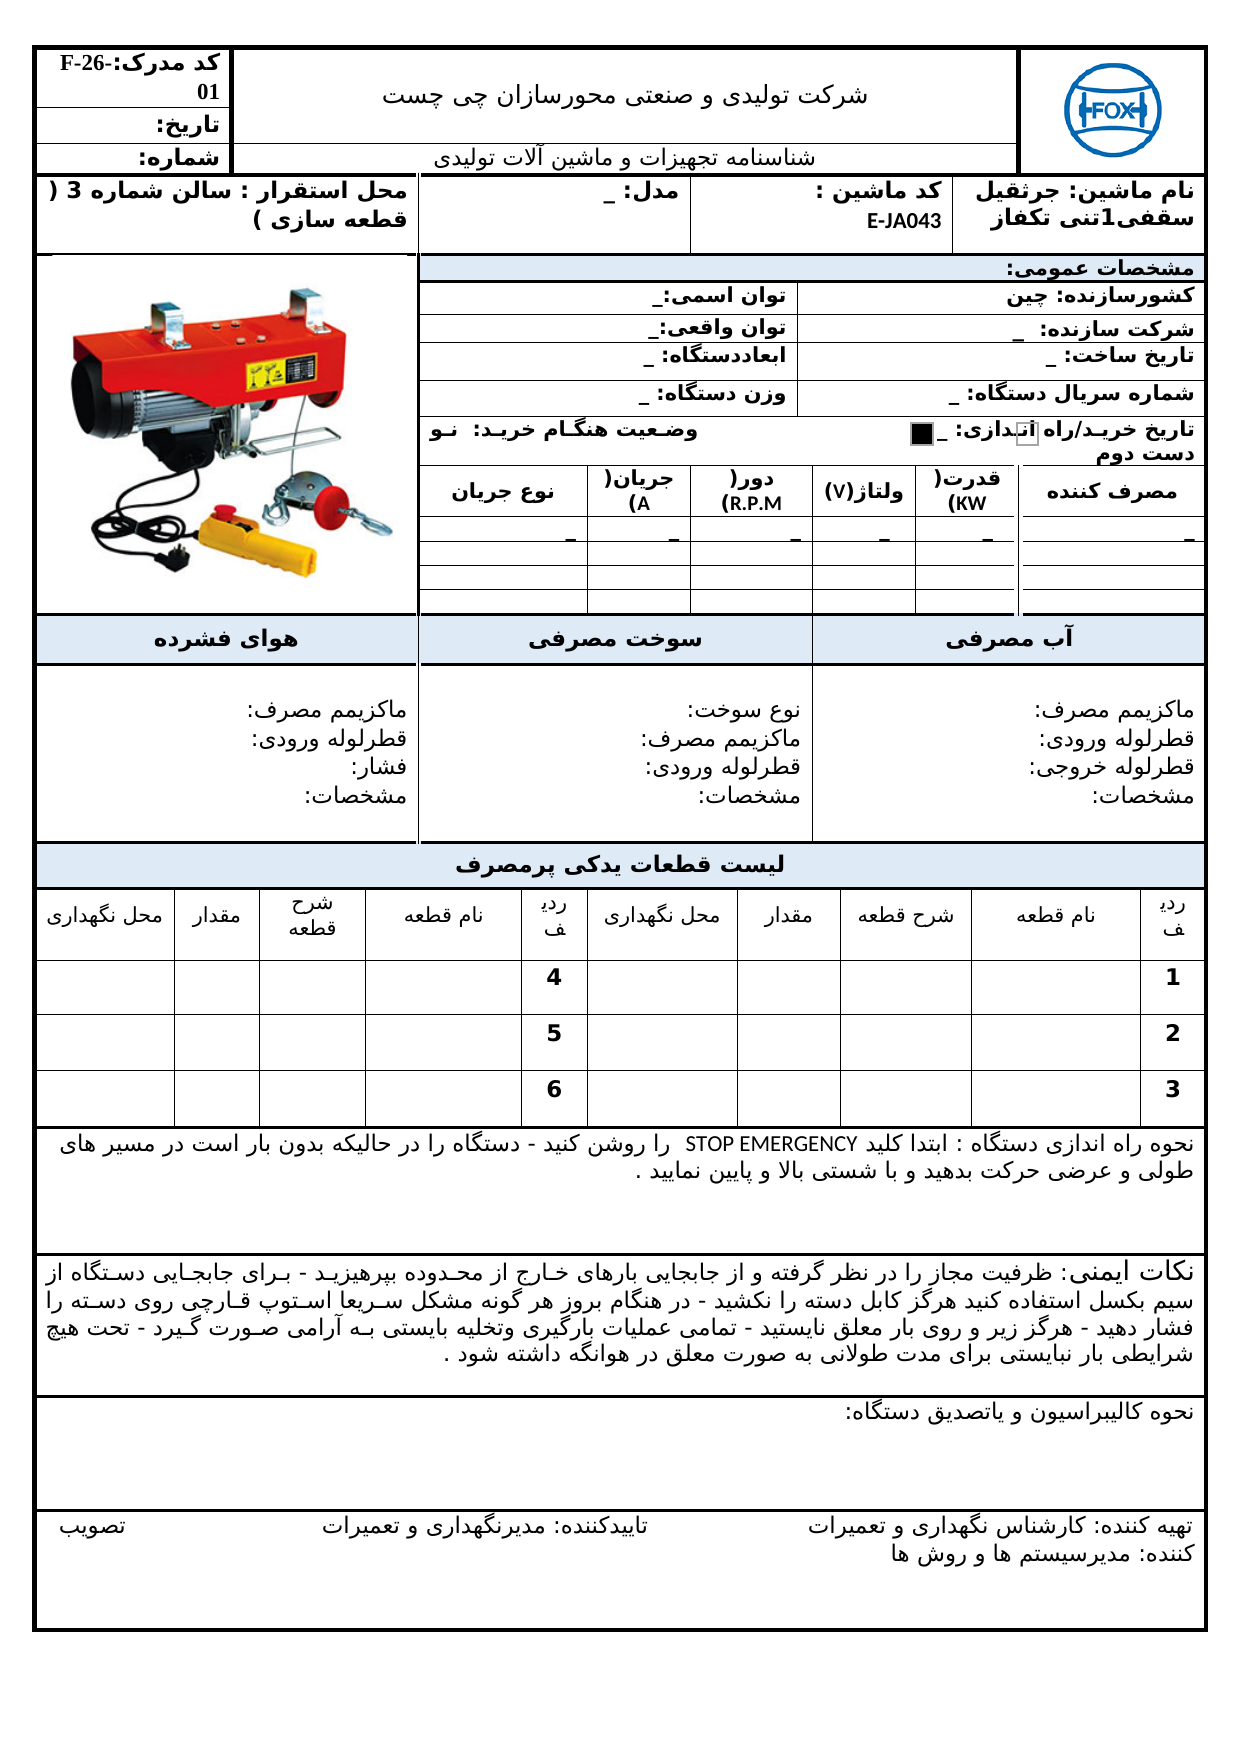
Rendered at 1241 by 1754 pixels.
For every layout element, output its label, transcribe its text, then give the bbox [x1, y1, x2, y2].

table_cell _ [691, 517, 812, 541]
table_cell لیست قطعات یدکی پرمصرف [37, 841, 1204, 887]
table_cell 2 [1141, 1015, 1204, 1070]
table_cell [972, 1015, 1140, 1070]
table_cell [420, 590, 587, 613]
table_cell نوع سوخت: ماکزیمم مصرف: قطرلوله ورودی: مشخصات: [419, 663, 812, 841]
table_header شرکت تولیدی و صنعتی محورسازان چی چست [234, 50, 1016, 143]
table_header [1021, 50, 1204, 172]
table_cell _ [588, 517, 690, 541]
table_cell _ [420, 517, 587, 541]
table_cell ولتاژ(V) [813, 466, 915, 516]
table_cell 1 [1141, 961, 1204, 1014]
table_cell شرکت سازنده: _ [798, 315, 1204, 342]
table_cell [366, 1015, 521, 1070]
table_cell 4 [522, 961, 587, 1014]
table_cell شرح قطعه [260, 890, 365, 959]
table_cell نام قطعه [366, 890, 521, 959]
table_cell نوع جریان [420, 466, 587, 516]
table_cell 5 [522, 1015, 587, 1070]
picture [52, 255, 408, 611]
table_cell [841, 1015, 971, 1070]
table_cell 6 [522, 1071, 587, 1126]
table_cell [420, 542, 587, 565]
table_cell [588, 1071, 737, 1126]
table_cell [916, 541, 1018, 565]
table_cell کشورسازنده: چین [798, 283, 1204, 314]
table_cell [691, 542, 812, 565]
table_cell [260, 1071, 365, 1126]
table_cell [1019, 589, 1204, 613]
table_cell [588, 590, 690, 613]
table_cell تاریخ خرید/راه اندازی: _ وضعیت هنگام خرید: نو دست دوم [420, 417, 1204, 465]
table_cell [813, 590, 915, 613]
table_cell [841, 961, 971, 1014]
table_cell [260, 961, 365, 1014]
table_cell [366, 961, 521, 1014]
table_cell [420, 566, 587, 589]
table_cell [175, 961, 259, 1014]
table_cell [738, 1015, 840, 1070]
table_cell ردیف [522, 890, 587, 959]
table_cell [916, 565, 1018, 589]
table_cell [175, 1015, 259, 1070]
table_cell [37, 253, 417, 613]
table_cell [37, 961, 174, 1014]
table_cell شماره سریال دستگاه: _ [798, 381, 1204, 416]
table_cell مقدار [175, 890, 259, 959]
table_cell مقدار [738, 890, 840, 959]
table_cell [813, 542, 915, 565]
table_cell [972, 1071, 1140, 1126]
table_cell مشخصات عمومی: [420, 253, 1204, 280]
table_cell قدرت(KW) [916, 465, 1018, 516]
table_cell محل استقرار : سالن شماره 3 ( قطعه سازی ) [37, 173, 418, 253]
table_cell وزن دستگاه: _ [420, 381, 797, 416]
table_cell _ [1019, 516, 1204, 541]
table_cell محل نگهداری [37, 890, 174, 959]
table_cell [588, 1015, 737, 1070]
table_cell نام ماشین: جرثقیل سقفی1تنی تکفاز [953, 177, 1204, 253]
table_cell دور(R.P.M) [691, 466, 812, 516]
table_cell تاریخ: [37, 108, 229, 143]
table_cell ابعاددستگاه: _ [420, 343, 797, 379]
table_cell ردیف [1141, 890, 1204, 959]
table_cell کد ماشین : E-JA043 [691, 177, 952, 253]
table_cell [738, 961, 840, 1014]
table_cell [738, 1071, 840, 1126]
table_cell _ [813, 517, 915, 541]
table_cell نام قطعه [972, 890, 1140, 959]
table_cell شناسنامه تجهیزات و ماشین آلات تولیدی [234, 144, 1016, 172]
table_cell جریان(A) [588, 466, 690, 516]
table_cell 3 [1141, 1071, 1204, 1126]
table_cell نکات ایمنی: ظرفیت مجاز را در نظر گرفته و از جابجایی بارهای خارج از محدوده بپرهیزید - برای جابجایی دستگاه از سیم بکسل استفاده کنید هرگز کابل دسته را نکشید - در هنگام بروز هر گونه مشکل سریعا استوپ قارچی روی دسته را فشار دهید - هرگز زیر و روی بار معلق نایستید - تمامی عملیات بارگیری وتخلیه بایستی به آرامی صورت گیرد - تحت هیچ شرایطی بار نبایستی برای مدت طولانی به صورت معلق در هوانگه داشته شود . [37, 1256, 1204, 1395]
table_cell [588, 542, 690, 565]
table_cell مصرف کننده [1019, 465, 1204, 516]
table_cell مدل: _ [419, 173, 690, 253]
table_cell آب مصرفی [813, 613, 1204, 663]
table_cell شرح قطعه [841, 890, 971, 959]
table_cell [691, 566, 812, 589]
table_cell تاریخ ساخت: _ [798, 343, 1204, 379]
table_cell [37, 1015, 174, 1070]
table_cell [1019, 541, 1204, 565]
table_cell [841, 1071, 971, 1126]
table_cell [588, 566, 690, 589]
table_cell محل نگهداری [588, 890, 737, 959]
table_cell نحوه کالیبراسیون و یاتصدیق دستگاه: [37, 1398, 1204, 1509]
table_cell [813, 566, 915, 589]
table_cell ماکزیمم مصرف: قطرلوله ورودی: قطرلوله خروجی: مشخصات: [813, 666, 1204, 841]
table_cell شماره: [37, 144, 229, 172]
table_cell [37, 1071, 174, 1126]
table_cell [972, 961, 1140, 1014]
table_cell توان واقعی:_ [420, 315, 797, 342]
table_cell _ [916, 516, 1018, 541]
table_cell تهیه کننده: کارشناس نگهداری و تعمیرات تاییدکننده: مدیرنگهداری و تعمیرات تصویب کننده: مدیرسیستم ها و روش ها [37, 1512, 1204, 1627]
table_cell هوای فشرده [37, 613, 418, 663]
table_cell نحوه راه اندازی دستگاه : ابتدا کلید STOP EMERGENCY را روشن کنید - دستگاه را در حالیکه بدون بار است در مسیر های طولی و عرضی حرکت بدهید و با شستی بالا و پایین نمایید . [37, 1129, 1204, 1252]
table_cell [260, 1015, 365, 1070]
table_cell [1019, 565, 1204, 589]
table_cell سوخت مصرفی [419, 613, 812, 663]
table_cell [691, 590, 812, 613]
table_header کد مدرک:F-26-01 [37, 50, 229, 107]
table_cell [175, 1071, 259, 1126]
table_cell توان اسمی:_ [420, 283, 797, 314]
table_cell [366, 1071, 521, 1126]
table_cell [588, 961, 737, 1014]
table_cell ماکزیمم مصرف: قطرلوله ورودی: فشار: مشخصات: [37, 663, 418, 841]
table_cell [916, 589, 1018, 613]
